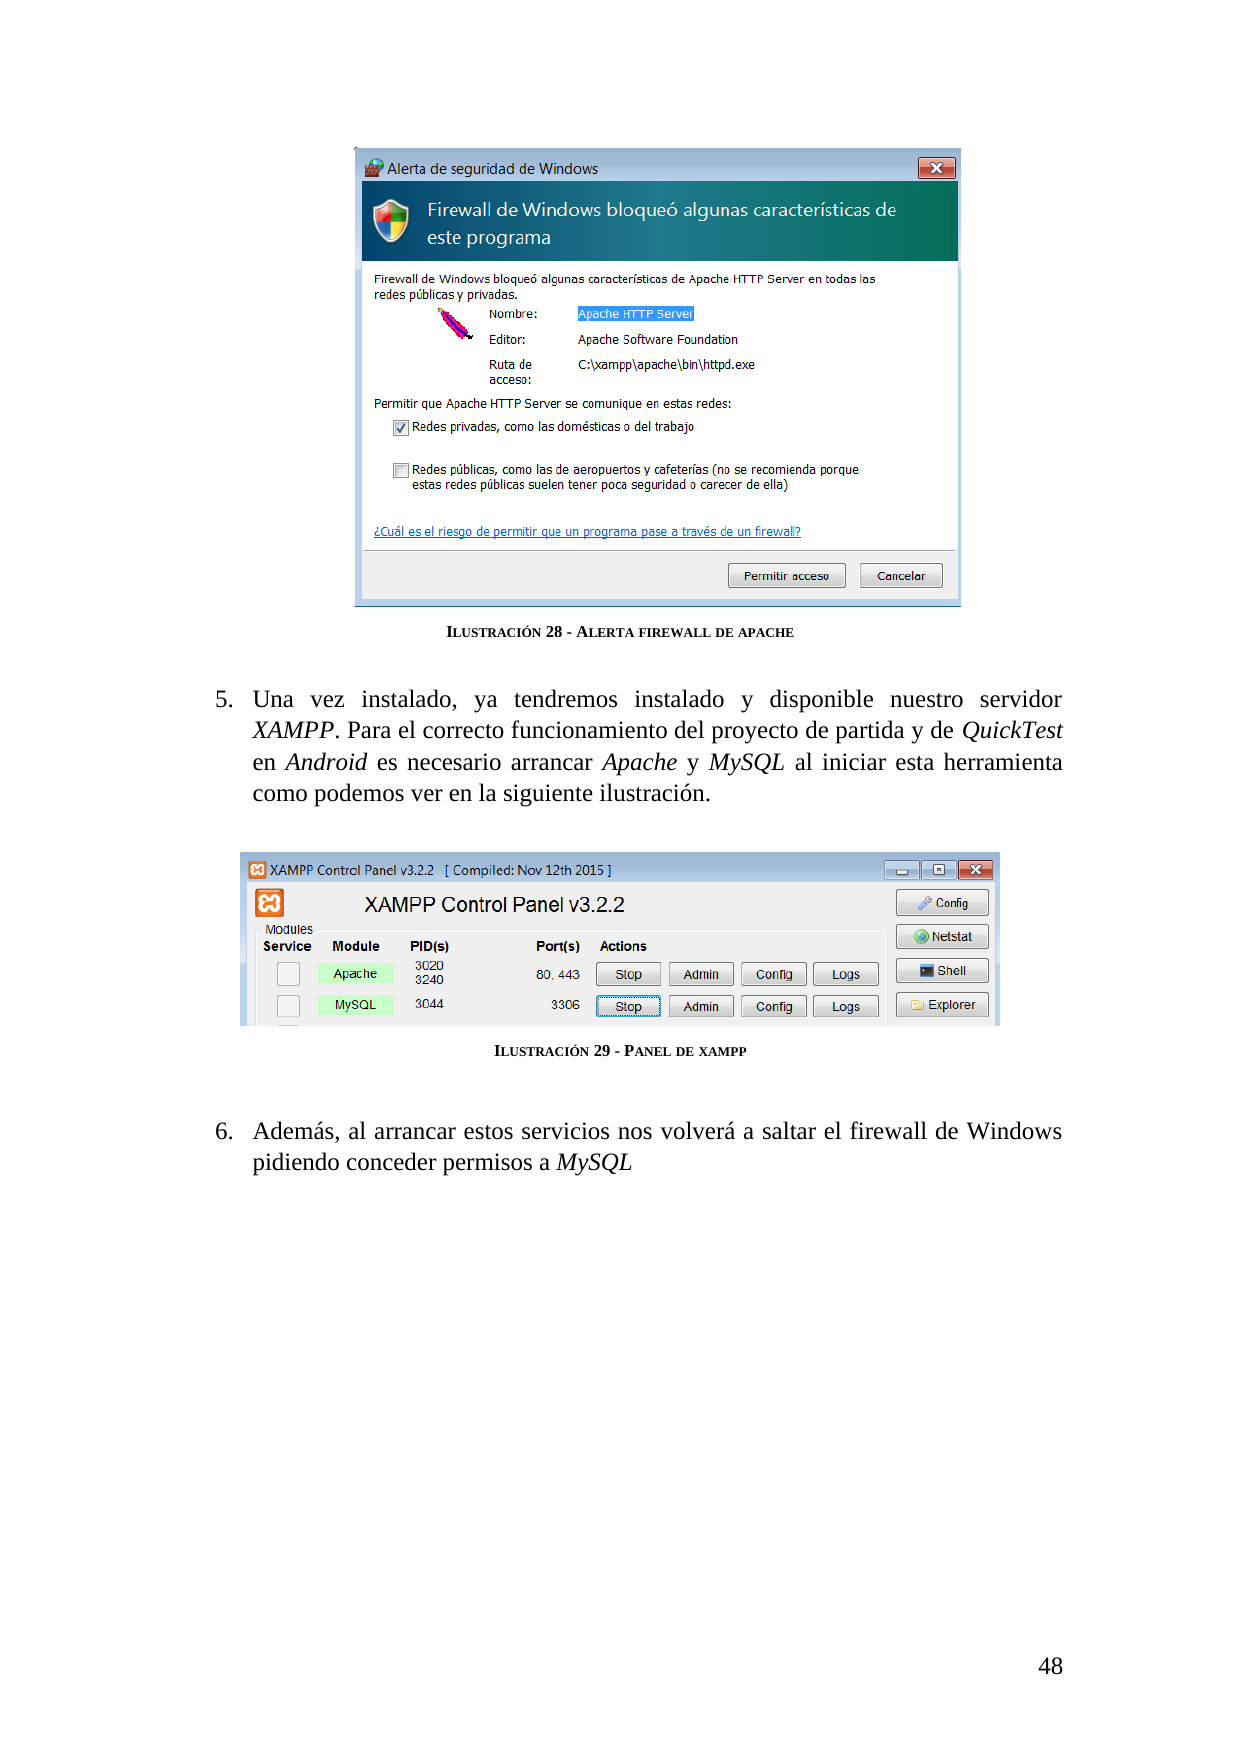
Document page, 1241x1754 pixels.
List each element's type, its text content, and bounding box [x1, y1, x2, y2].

list Además, al arrancar estos servicios nos volverá a saltar el firewall de Windows pidiendo conceder permisos a MySQL [215, 1116, 1063, 1176]
picture [240, 852, 1001, 1026]
text Ilustración 28 - Alerta firewall de apache [177, 622, 1063, 641]
picture [354, 147, 962, 607]
list Una vez instalado, ya tendremos instalado y disponible nuestro servidor XAMPP. Para el correcto funcionamiento del proyecto de partida y de QuickTest en Android es necesario arrancar Apache y MySQL al iniciar esta herramienta como podemos ver en la siguiente ilustración. [215, 684, 1063, 806]
text Ilustración 29 - Panel de xampp [177, 1041, 1063, 1060]
